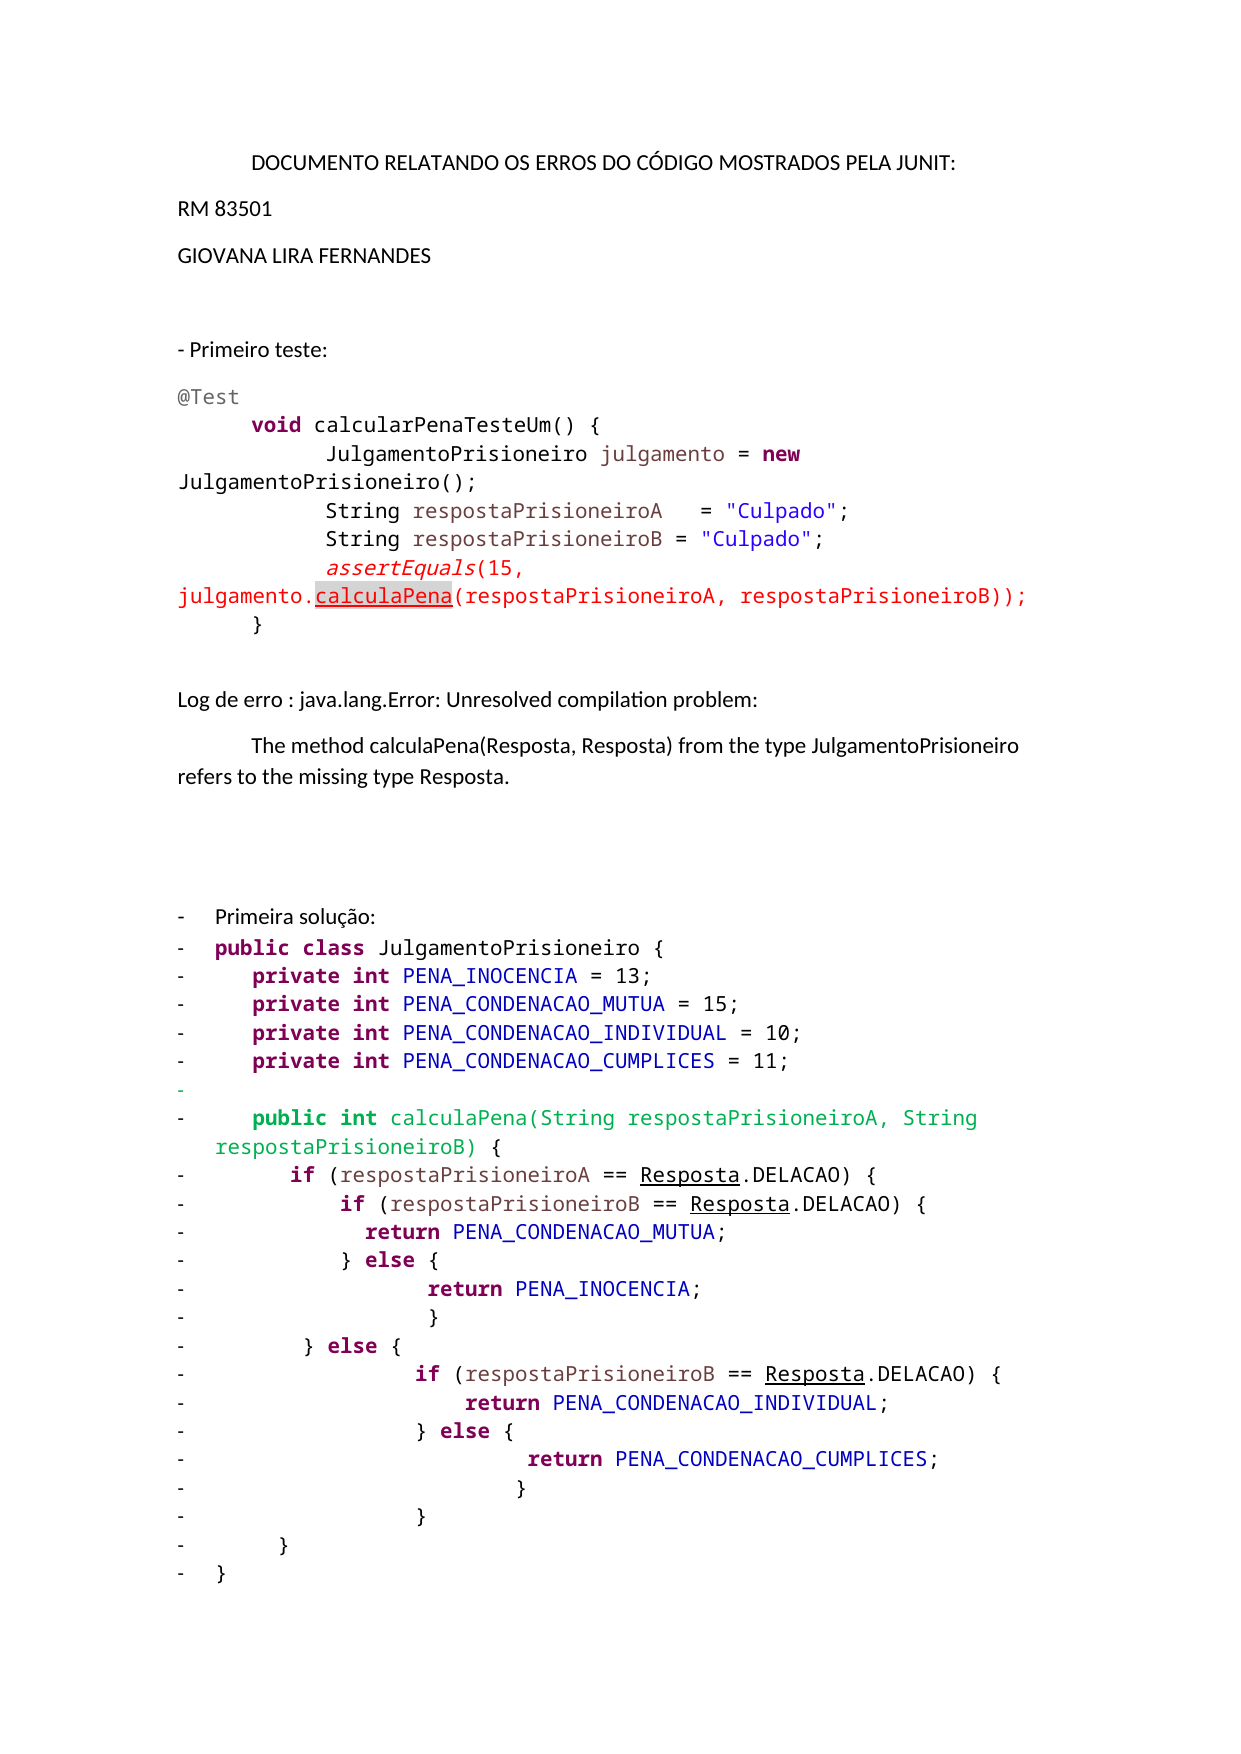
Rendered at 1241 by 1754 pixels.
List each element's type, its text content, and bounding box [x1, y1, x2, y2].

list } [177, 1501, 1063, 1530]
list public int calculaPena(String respostaPrisioneiroA, String respostaPrisioneiroB) { [177, 1103, 1063, 1160]
list private int PENA_CONDENACAO_INDIVIDUAL = 10; [177, 1018, 1063, 1046]
text RM 83501 [177, 194, 1063, 222]
text @Test [177, 382, 1063, 410]
list } [177, 1473, 1063, 1501]
list private int PENA_INOCENCIA = 13; [177, 961, 1063, 989]
text Log de erro : java.lang.Error: Unresolved compilation problem: [177, 685, 1063, 713]
text void calcularPenaTesteUm() { [177, 410, 1063, 439]
list private int PENA_CONDENACAO_MUTUA = 15; [177, 989, 1063, 1018]
list } else { [177, 1331, 1063, 1359]
list private int PENA_CONDENACAO_CUMPLICES = 11; [177, 1046, 1063, 1075]
list } [177, 1302, 1063, 1331]
list return PENA_INOCENCIA; [177, 1274, 1063, 1302]
list } else { [177, 1246, 1063, 1274]
list return PENA_CONDENACAO_INDIVIDUAL; [177, 1388, 1063, 1416]
list if (respostaPrisioneiroA == Resposta.DELACAO) { [177, 1160, 1063, 1189]
list } else { [177, 1416, 1063, 1444]
text } [177, 609, 1063, 638]
text - Primeiro teste: [177, 335, 1063, 363]
list } [177, 1530, 1063, 1558]
list return PENA_CONDENACAO_CUMPLICES; [177, 1444, 1063, 1473]
text GIOVANA LIRA FERNANDES [177, 241, 1063, 269]
text JulgamentoPrisioneiro julgamento = new JulgamentoPrisioneiro(); [177, 439, 1063, 496]
list if (respostaPrisioneiroB == Resposta.DELACAO) { [177, 1359, 1063, 1388]
list public class JulgamentoPrisioneiro { [177, 933, 1063, 961]
list } [177, 1558, 1063, 1587]
text assertEquals(15, julgamento.calculaPena(respostaPrisioneiroA, respostaPrisioneiroB)); [177, 553, 1063, 609]
text DOCUMENTO RELATANDO OS ERROS DO CÓDIGO MOSTRADOS PELA JUNIT: [177, 148, 1063, 176]
text The method calculaPena(Resposta, Resposta) from the type JulgamentoPrisioneiro refers to the missing type Resposta. [177, 732, 1063, 790]
text String respostaPrisioneiroB = "Culpado"; [177, 524, 1063, 553]
list return PENA_CONDENACAO_MUTUA; [177, 1217, 1063, 1246]
text String respostaPrisioneiroA = "Culpado"; [177, 496, 1063, 524]
list Primeira solução: [177, 902, 1063, 931]
list if (respostaPrisioneiroB == Resposta.DELACAO) { [177, 1189, 1063, 1217]
